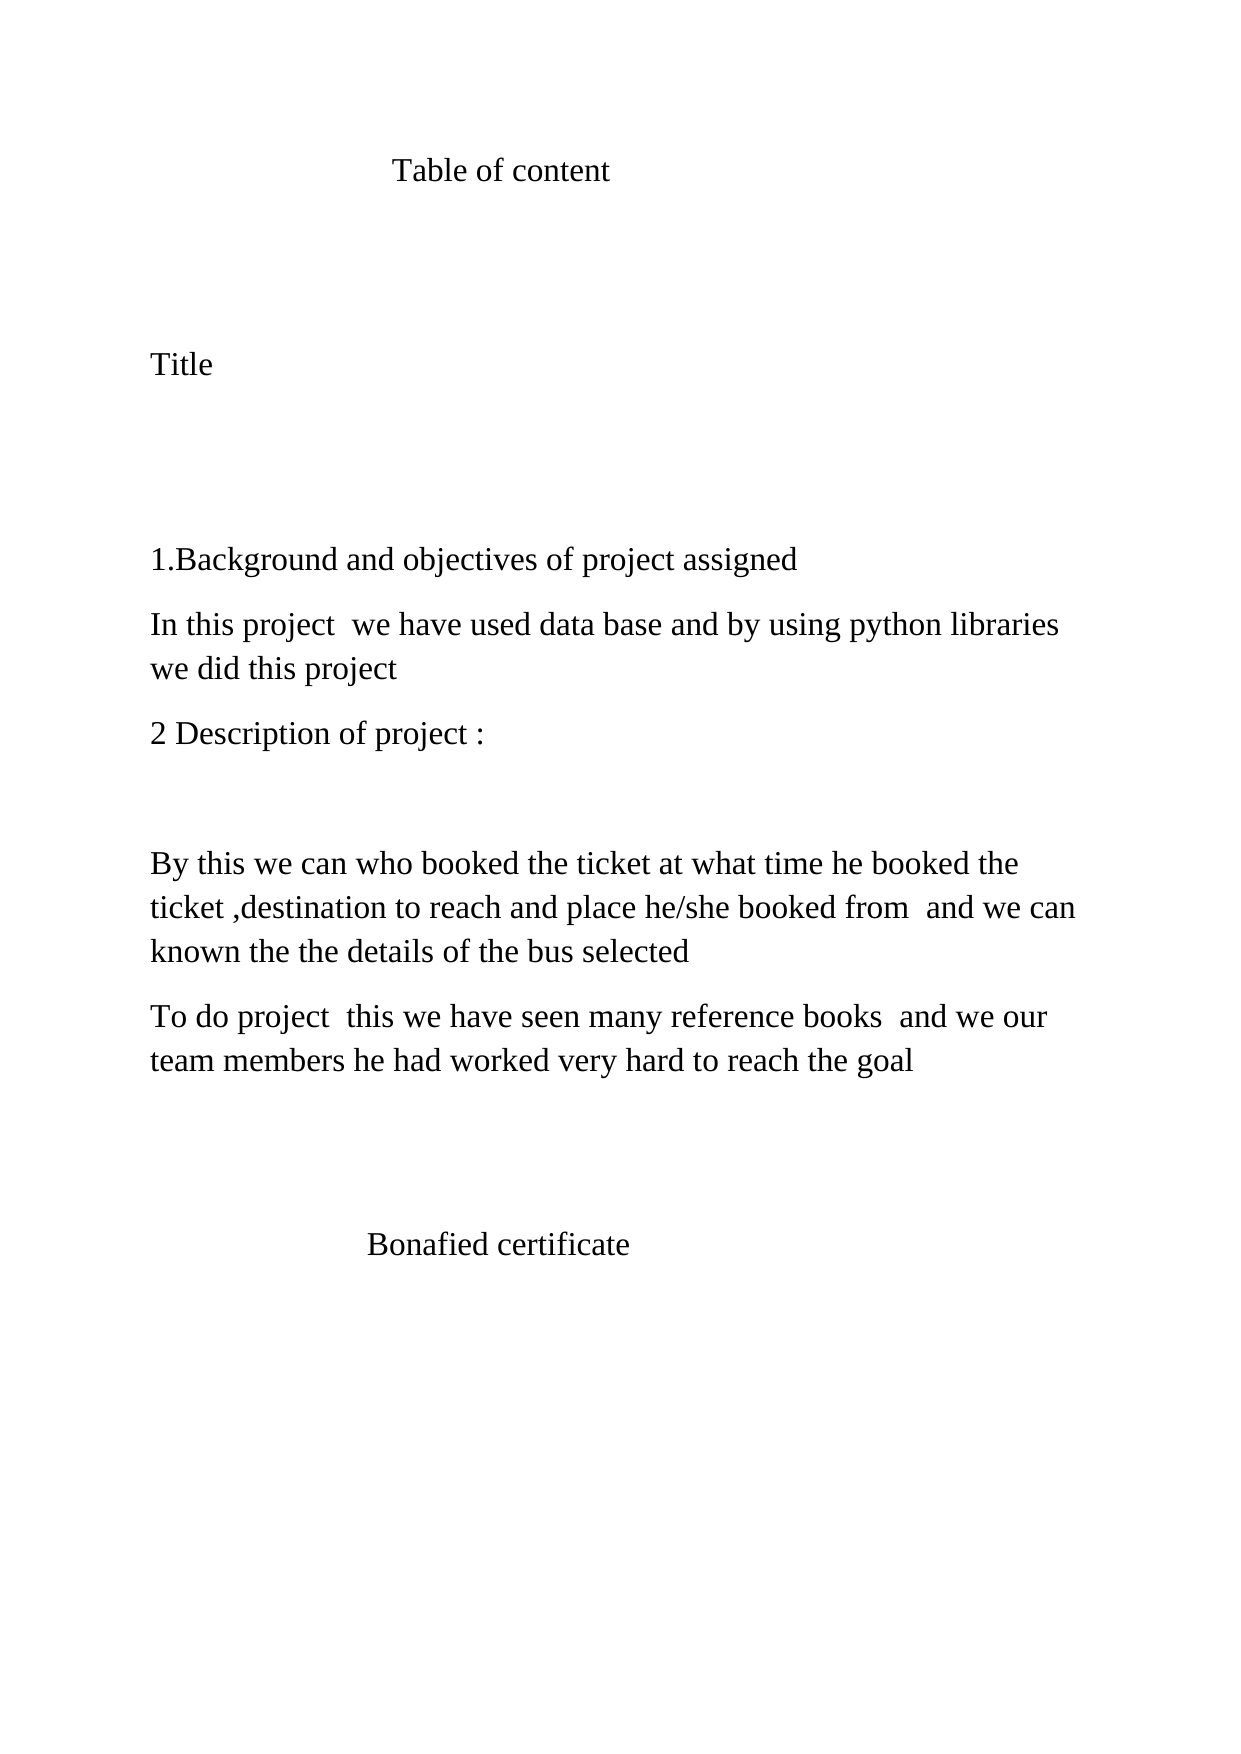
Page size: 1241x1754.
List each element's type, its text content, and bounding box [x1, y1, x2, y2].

text Bonafied certificate [150, 1224, 1090, 1263]
text To do project this we have seen many reference books and we our team members he had worked very hard to reach the goal [150, 996, 1090, 1078]
text Table of content [300, 150, 1090, 188]
text 2 Description of project : [150, 713, 1090, 752]
text Title [150, 345, 1090, 383]
text In this project we have used data base and by using python libraries we did this project [150, 604, 1090, 687]
text 1.Background and objectives of project assigned [150, 539, 1090, 578]
text By this we can who booked the ticket at what time he booked the ticket ,destination to reach and place he/she booked from and we can known the the details of the bus selected [150, 843, 1090, 969]
